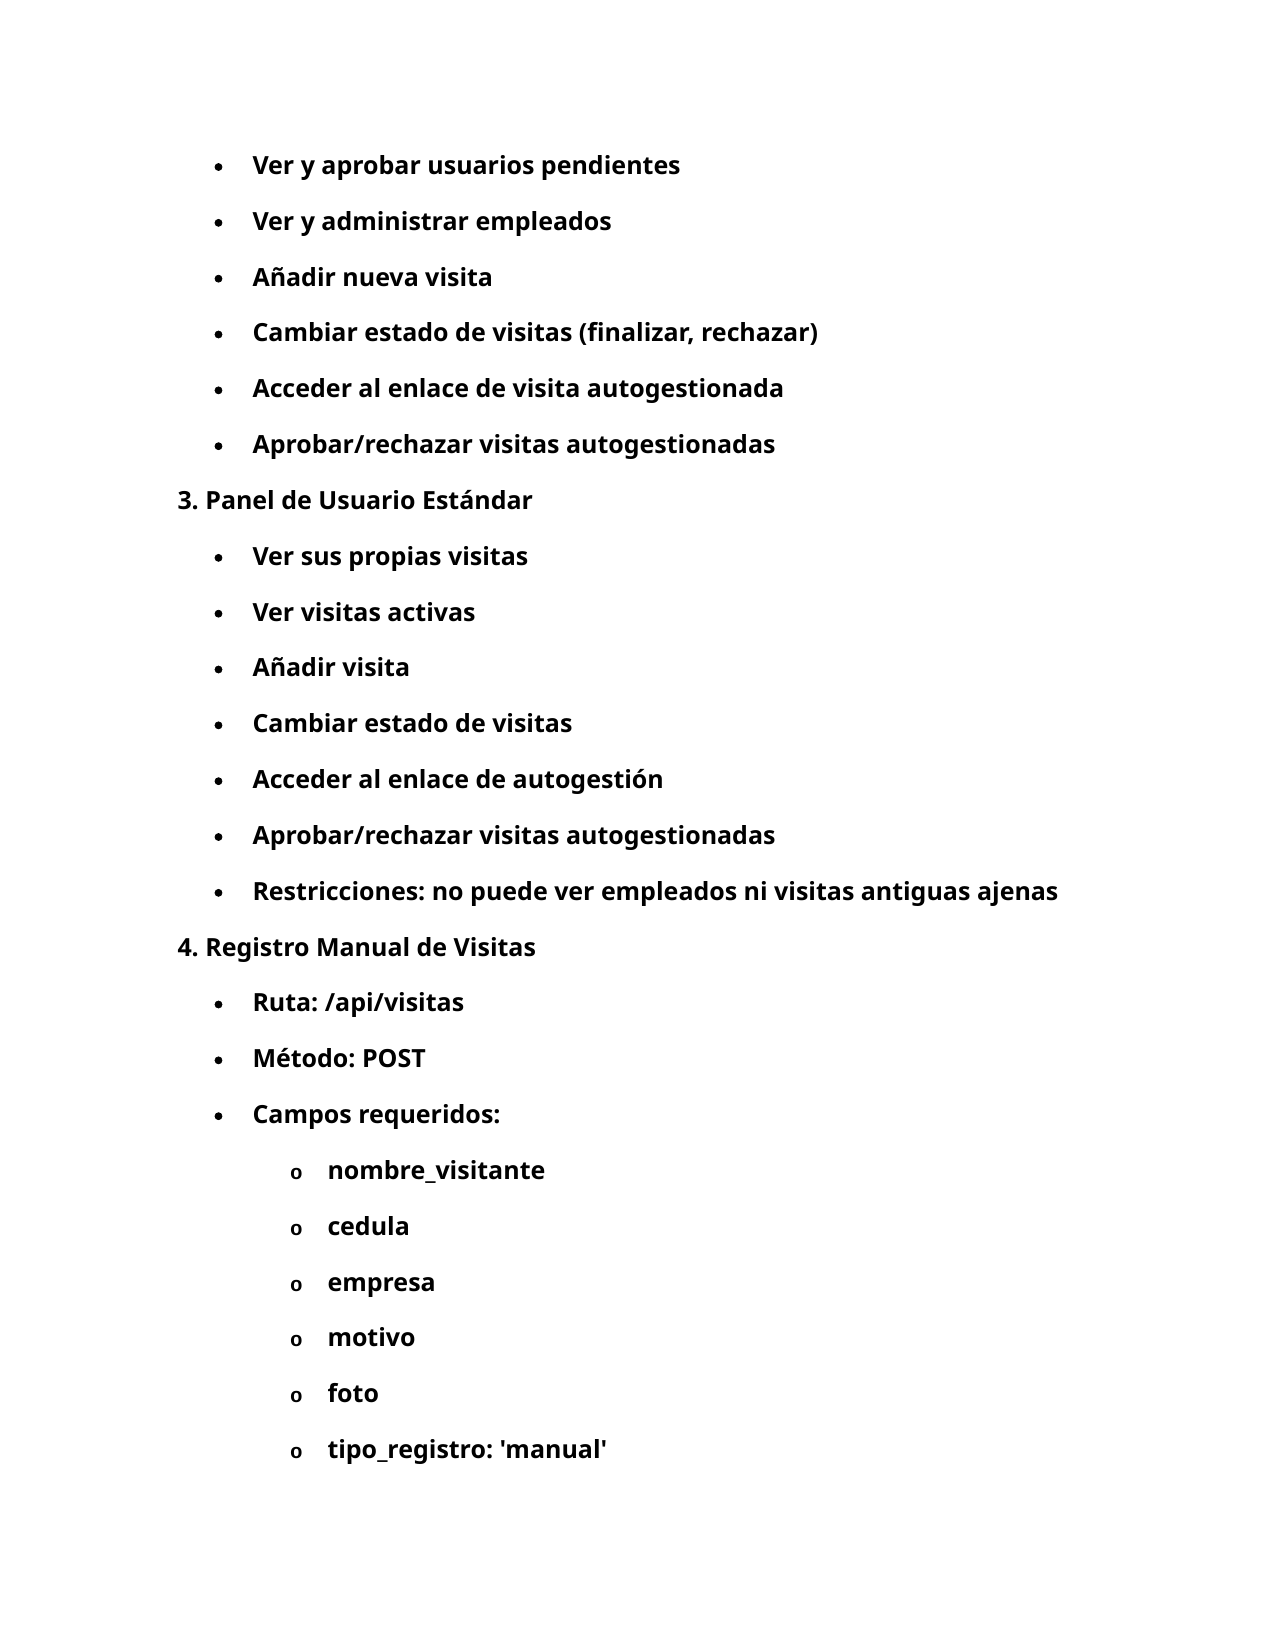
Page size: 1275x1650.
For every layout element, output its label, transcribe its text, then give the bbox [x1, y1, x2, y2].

list Ver y administrar empleados [215, 203, 1098, 237]
list Ver visitas activas [215, 594, 1098, 628]
list Acceder al enlace de autogestión [215, 762, 1098, 796]
list Cambiar estado de visitas (finalizar, rechazar) [215, 315, 1098, 349]
list Cambiar estado de visitas [215, 706, 1098, 740]
list tipo_registro: 'manual' [290, 1432, 1098, 1466]
list Campos requeridos: [215, 1097, 1098, 1131]
list Acceder al enlace de visita autogestionada [215, 371, 1098, 405]
list Ver sus propias visitas [215, 538, 1098, 572]
text 3. Panel de Usuario Estándar [177, 483, 1098, 517]
list foto [290, 1376, 1098, 1410]
list Aprobar/rechazar visitas autogestionadas [215, 818, 1098, 852]
list Restricciones: no puede ver empleados ni visitas antiguas ajenas [215, 873, 1098, 907]
list empresa [290, 1264, 1098, 1298]
list Añadir nueva visita [215, 259, 1098, 293]
list motivo [290, 1320, 1098, 1354]
list Ver y aprobar usuarios pendientes [215, 148, 1098, 182]
list Aprobar/rechazar visitas autogestionadas [215, 427, 1098, 461]
list Ruta: /api/visitas [215, 985, 1098, 1019]
text 4. Registro Manual de Visitas [177, 929, 1098, 963]
list Añadir visita [215, 650, 1098, 684]
list nombre_visitante [290, 1153, 1098, 1187]
list cedula [290, 1208, 1098, 1242]
list Método: POST [215, 1041, 1098, 1075]
